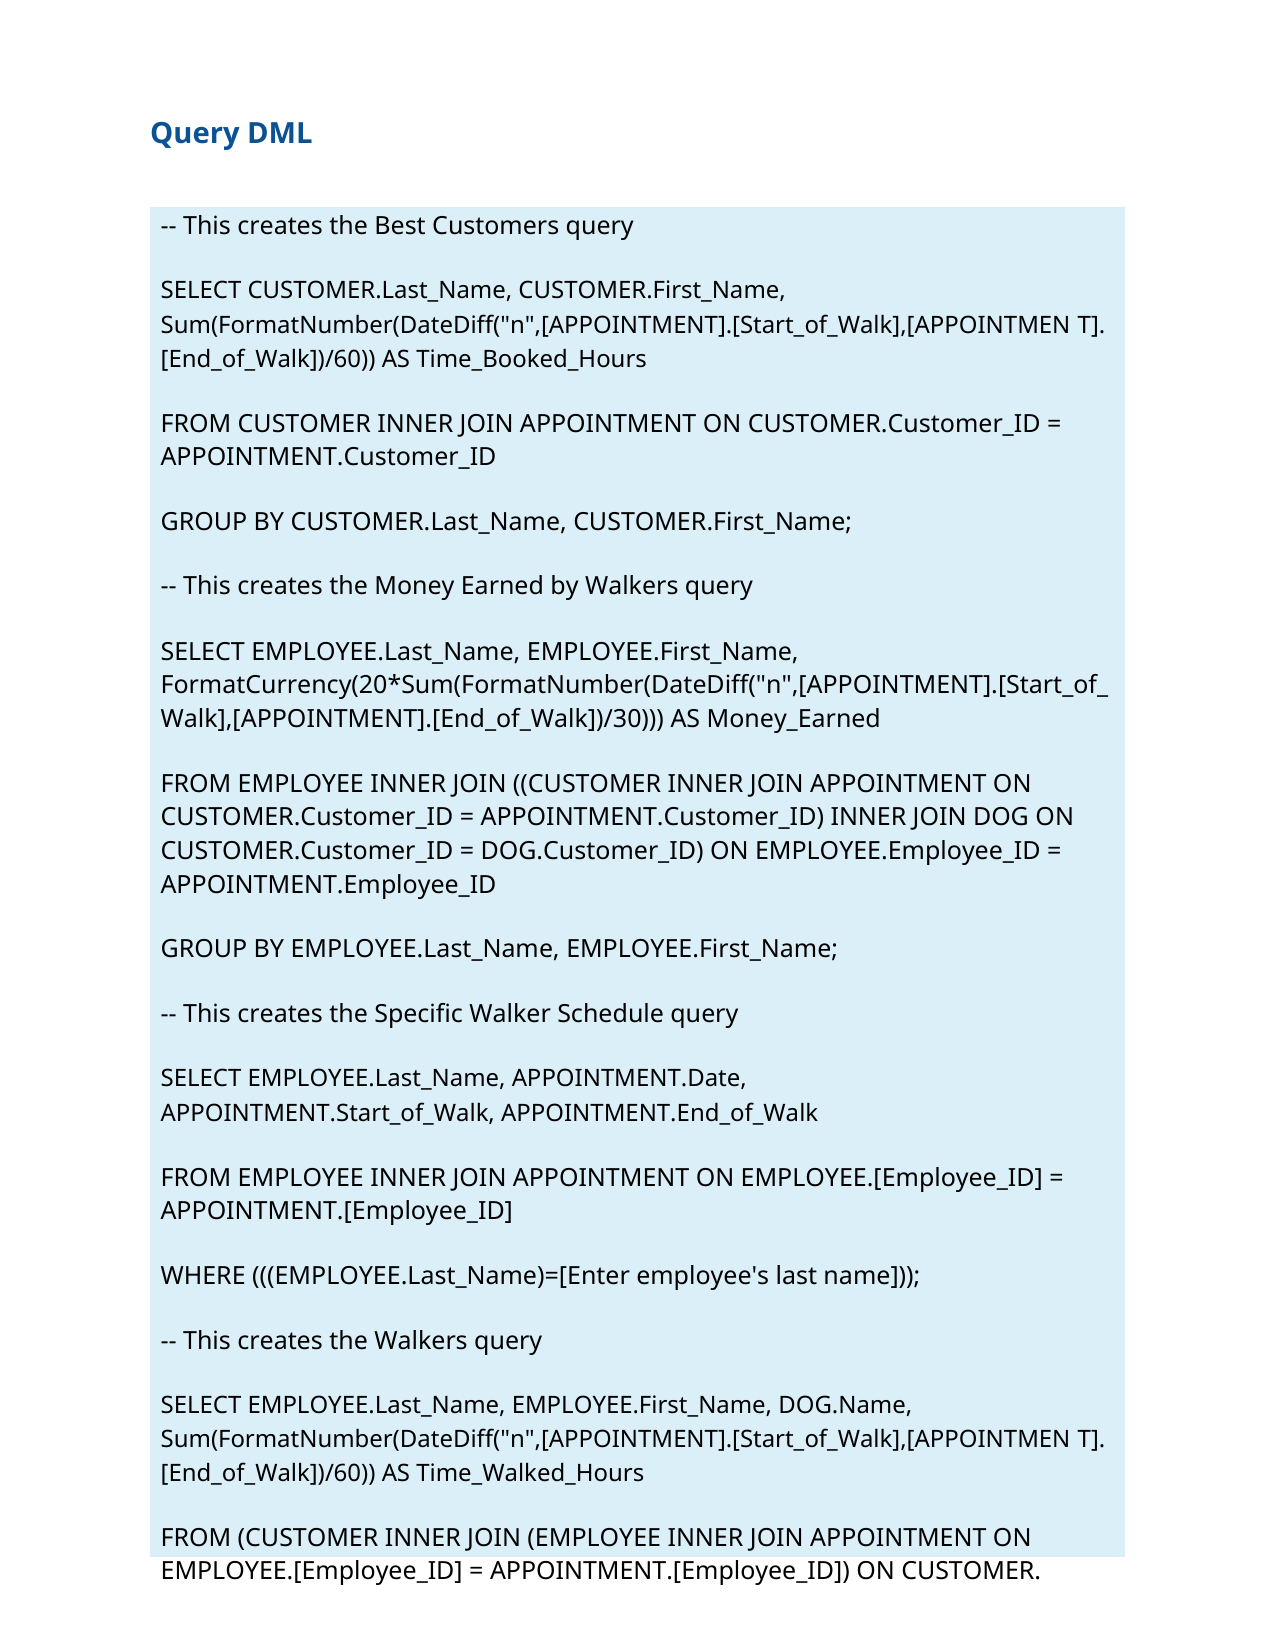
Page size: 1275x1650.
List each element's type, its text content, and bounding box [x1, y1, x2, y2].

subtitle Query DML [150, 112, 1125, 152]
picture [150, 207, 1125, 1557]
text -- This creates the Best Customers query [160, 208, 1125, 242]
text FROM EMPLOYEE INNER JOIN APPOINTMENT ON EMPLOYEE.[Employee_ID] = APPOINTMENT.[Employee_ID] [160, 1159, 1071, 1227]
text -- This creates the Walkers query [160, 1322, 1125, 1356]
text GROUP BY EMPLOYEE.Last_Name, EMPLOYEE.First_Name; [160, 931, 1125, 965]
text SELECT EMPLOYEE.Last_Name, EMPLOYEE.First_Name, DOG.Name, Sum(FormatNumber(DateDiff("n",[APPOINTMENT].[Start_of_Walk],[APPOINTMEN T].[End_of_Walk])/60)) AS Time_Walked_Hours [160, 1387, 1108, 1488]
text GROUP BY CUSTOMER.Last_Name, CUSTOMER.First_Name; [160, 503, 1125, 537]
text FROM CUSTOMER INNER JOIN APPOINTMENT ON CUSTOMER.Customer_ID = APPOINTMENT.Customer_ID [160, 405, 1062, 473]
text SELECT CUSTOMER.Last_Name, CUSTOMER.First_Name, Sum(FormatNumber(DateDiff("n",[APPOINTMENT].[Start_of_Walk],[APPOINTMEN T].[End_of_Walk])/60)) AS Time_Booked_Hours [160, 273, 1108, 374]
text SELECT EMPLOYEE.Last_Name, APPOINTMENT.Date, APPOINTMENT.Start_of_Walk, APPOINTMENT.End_of_Walk [160, 1061, 844, 1128]
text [160, 1519, 1071, 1587]
text SELECT EMPLOYEE.Last_Name, EMPLOYEE.First_Name, FormatCurrency(20*Sum(FormatNumber(DateDiff("n",[APPOINTMENT].[Start_of_ Walk],[APPOINTMENT].[End_of_Walk])/30))) AS Money_Earned [160, 633, 1110, 734]
text -- This creates the Specific Walker Schedule query [160, 996, 1125, 1030]
text FROM EMPLOYEE INNER JOIN ((CUSTOMER INNER JOIN APPOINTMENT ON CUSTOMER.Customer_ID = APPOINTMENT.Customer_ID) INNER JOIN DOG ON CUSTOMER.Customer_ID = DOG.Customer_ID) ON EMPLOYEE.Employee_ID = APPOINTMENT.Employee_ID [160, 766, 1083, 900]
text -- This creates the Money Earned by Walkers query [160, 568, 1125, 602]
text WHERE (((EMPLOYEE.Last_Name)=[Enter employee's last name])); [160, 1258, 1125, 1292]
